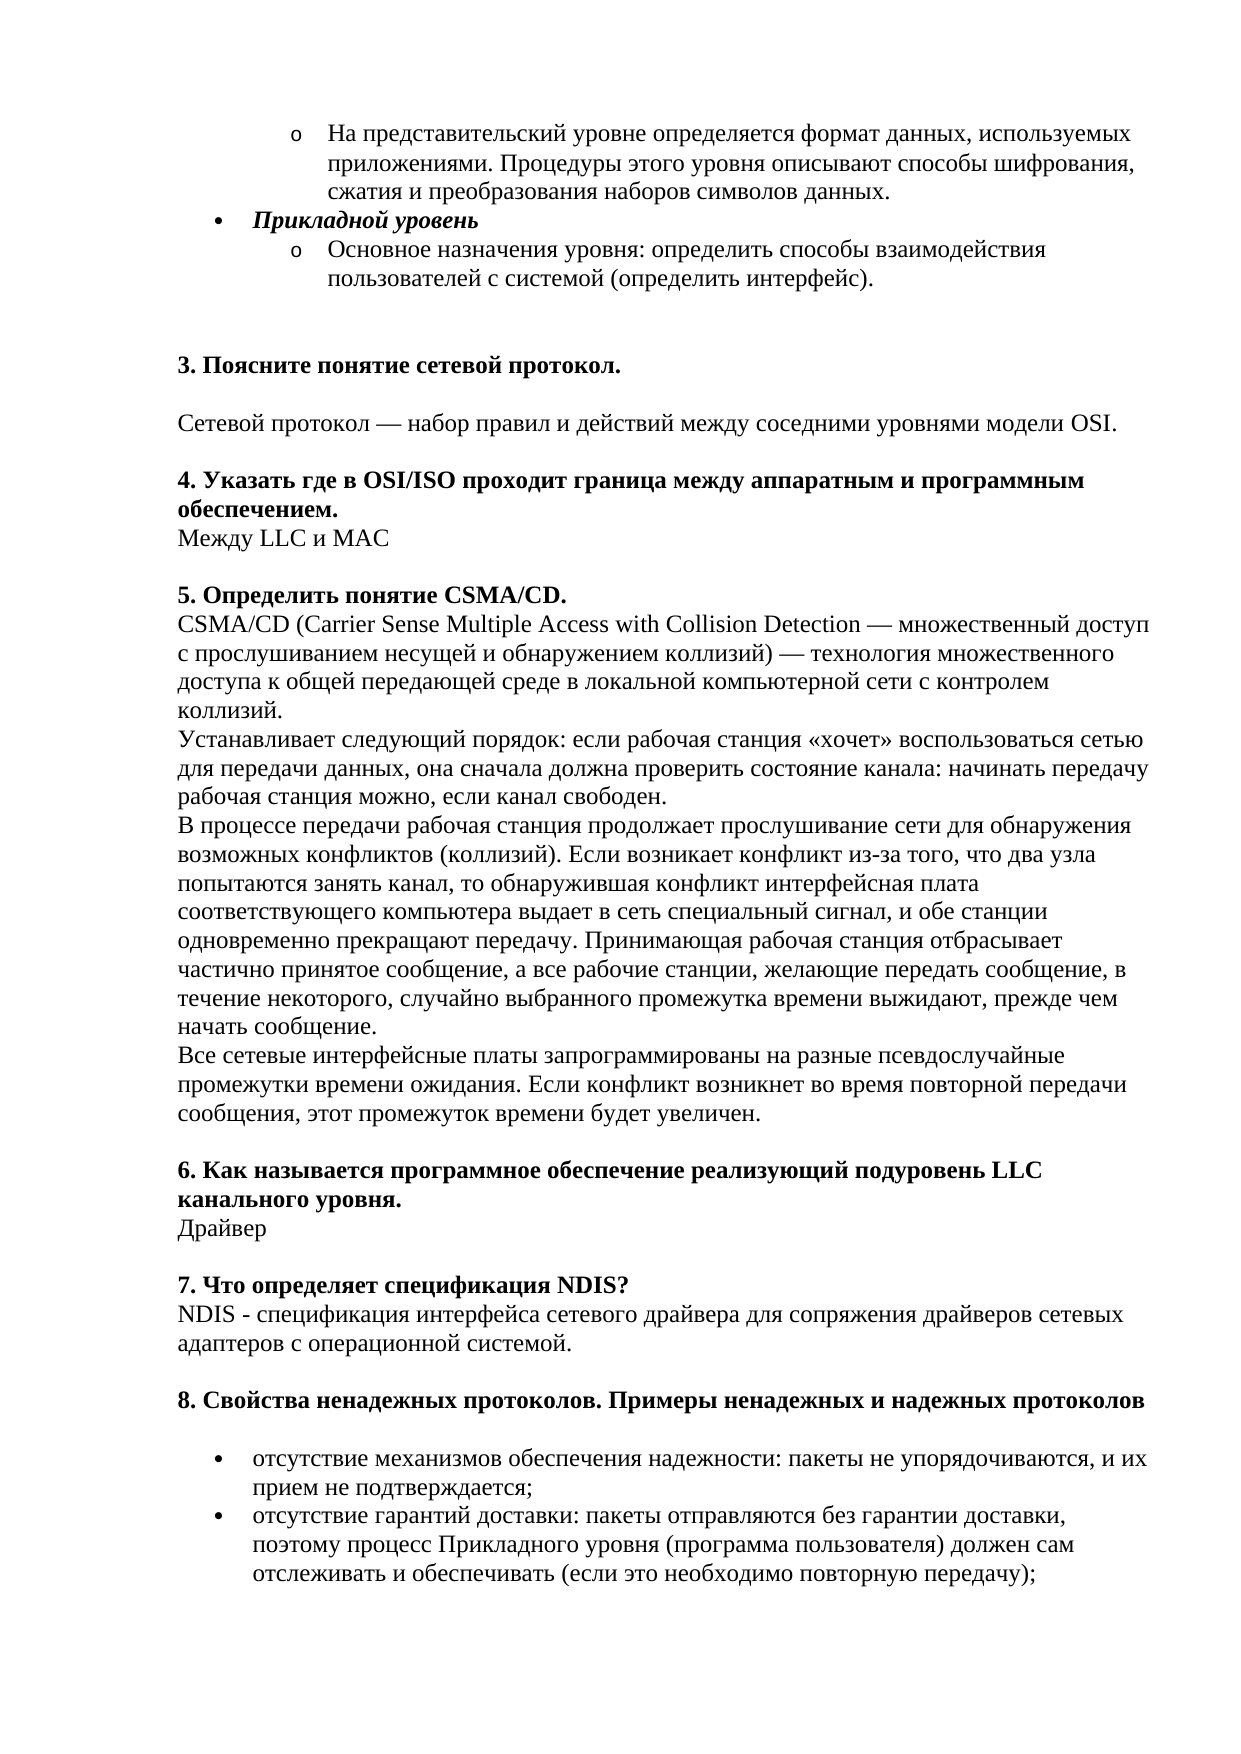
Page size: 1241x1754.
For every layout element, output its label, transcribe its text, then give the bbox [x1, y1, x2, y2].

text Между LLC и MAC [177, 523, 1152, 551]
list отсутствие гарантий доставки: пакеты отправляются без гарантии доставки, поэтому процесс Прикладного уровня (программа пользователя) должен сам отслеживать и обеспечивать (если это необходимо повторную передачу); [215, 1501, 1152, 1587]
text 3. Поясните понятие сетевой протокол. [177, 350, 1152, 379]
text Сетевой протокол — набор правил и действий между соседними уровнями модели OSI. [177, 408, 1152, 436]
text Все сетевые интерфейсные платы запрограммированы на разные псевдослучайные промежутки времени ожидания. Если конфликт возникнет во время повторной передачи сообщения, этот промежуток времени будет увеличен. [177, 1040, 1152, 1126]
text 5. Определить понятие CSMA/CD. [177, 580, 1152, 609]
text 6. Как называется программное обеспечение реализующий подуровень LLC канального уровня. [177, 1155, 1152, 1213]
text Устанавливает следующий порядок: если рабочая станция «хочет» воспользоваться сетью для передачи данных, она сначала должна проверить состояние канала: начинать передачу рабочая станция можно, если канал свободен. [177, 724, 1152, 810]
list Прикладной уровень [215, 205, 1152, 234]
list отсутствие механизмов обеспечения надежности: пакеты не упорядочиваются, и их прием не подтверждается; [215, 1443, 1152, 1501]
text 4. Указать где в OSI/ISO проходит граница между аппаратным и программным обеспечением. [177, 465, 1152, 523]
text NDIS - спецификация интерфейса сетевого драйвера для сопряжения драйверов сетевых адаптеров с операционной системой. [177, 1299, 1152, 1356]
text CSMA/CD (Carrier Sense Multiple Access with Collision Detection — множественный доступ с прослушиванием несущей и обнаружением коллизий) — технология множественного доступа к общей передающей среде в локальной компьютерной сети с контролем коллизий. [177, 609, 1152, 724]
text В процессе передачи рабочая станция продолжает прослушивание сети для обнаружения возможных конфликтов (коллизий). Если возникает конфликт из-за того, что два узла попытаются занять канал, то обнаружившая конфликт интерфейсная плата соответствующего компьютера выдает в сеть специальный сигнал, и обе станции одновременно прекращают передачу. Принимающая рабочая станция отбрасывает частично принятое сообщение, а все рабочие станции, желающие передать сообщение, в течение некоторого, случайно выбранного промежутка времени выжидают, прежде чем начать сообщение. [177, 810, 1152, 1040]
text 8. Свойства ненадежных протоколов. Примеры ненадежных и надежных протоколов [177, 1385, 1152, 1414]
text Драйвер [177, 1213, 1152, 1241]
text 7. Что определяет спецификация NDIS? [177, 1270, 1152, 1299]
list Основное назначения уровня: определить способы взаимодействия пользователей с системой (определить интерфейс). [290, 234, 1152, 292]
list На представительский уровне определяется формат данных, используемых приложениями. Процедуры этого уровня описывают способы шифрования, сжатия и преобразования наборов символов данных. [290, 118, 1152, 205]
